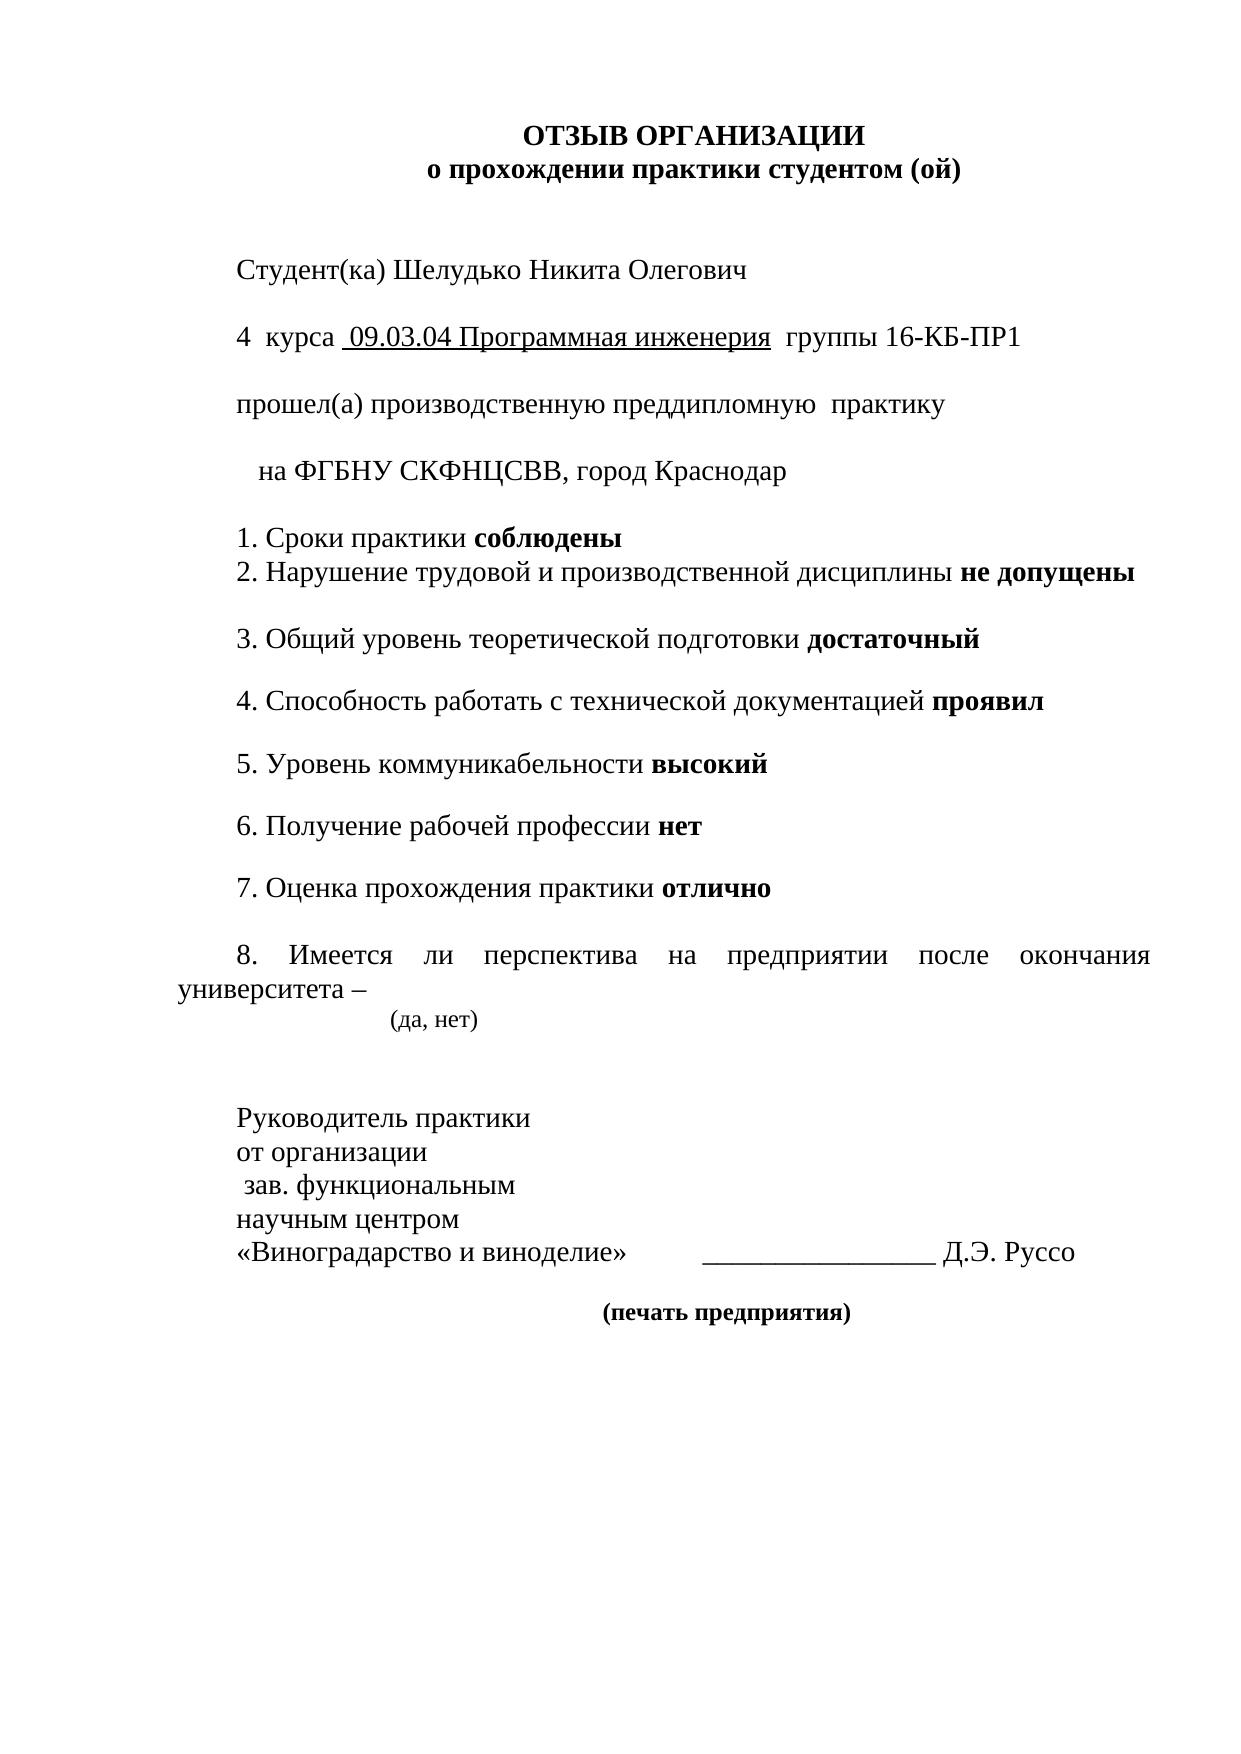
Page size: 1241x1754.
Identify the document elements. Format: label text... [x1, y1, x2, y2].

text (печать предприятия) [402, 1297, 1152, 1326]
text от организации [177, 1134, 1152, 1167]
text 1. Сроки практики соблюдены [177, 521, 1152, 554]
text 2. Нарушение трудовой и производственной дисциплины не допущены [177, 554, 1152, 588]
text ОТЗЫВ ОРГАНИЗАЦИИ [177, 118, 1152, 152]
text о прохождении практики студентом (ой) [177, 152, 1152, 185]
text 7. Оценка прохождения практики отлично [177, 870, 1152, 904]
text 8. Имеется ли перспектива на предприятии после окончания университета – [177, 937, 1152, 1004]
text прошел(а) производственную преддипломную практику [177, 386, 1152, 420]
text научным центром [177, 1201, 1152, 1234]
text на ФГБНУ СКФНЦСВВ, город Краснодар [177, 453, 1152, 487]
text 6. Получение рабочей профессии нет [177, 808, 1152, 842]
text 4. Способность работать с технической документацией проявил [177, 683, 1152, 717]
text зав. функциональным [177, 1167, 1152, 1201]
text 4 курса 09.03.04 Программная инженерия группы 16-КБ-ПР1 [177, 319, 1152, 353]
text Студент(ка) Шелудько Никита Олегович [177, 252, 1152, 286]
text (да, нет) [177, 1004, 1152, 1033]
text 3. Общий уровень теоретической подготовки достаточный [177, 621, 1152, 655]
text Руководитель практики [177, 1100, 1152, 1134]
text «Виноградарство и виноделие» ________________ Д.Э. Руссо [177, 1234, 1152, 1268]
text 5. Уровень коммуникабельности высокий [177, 746, 1152, 779]
